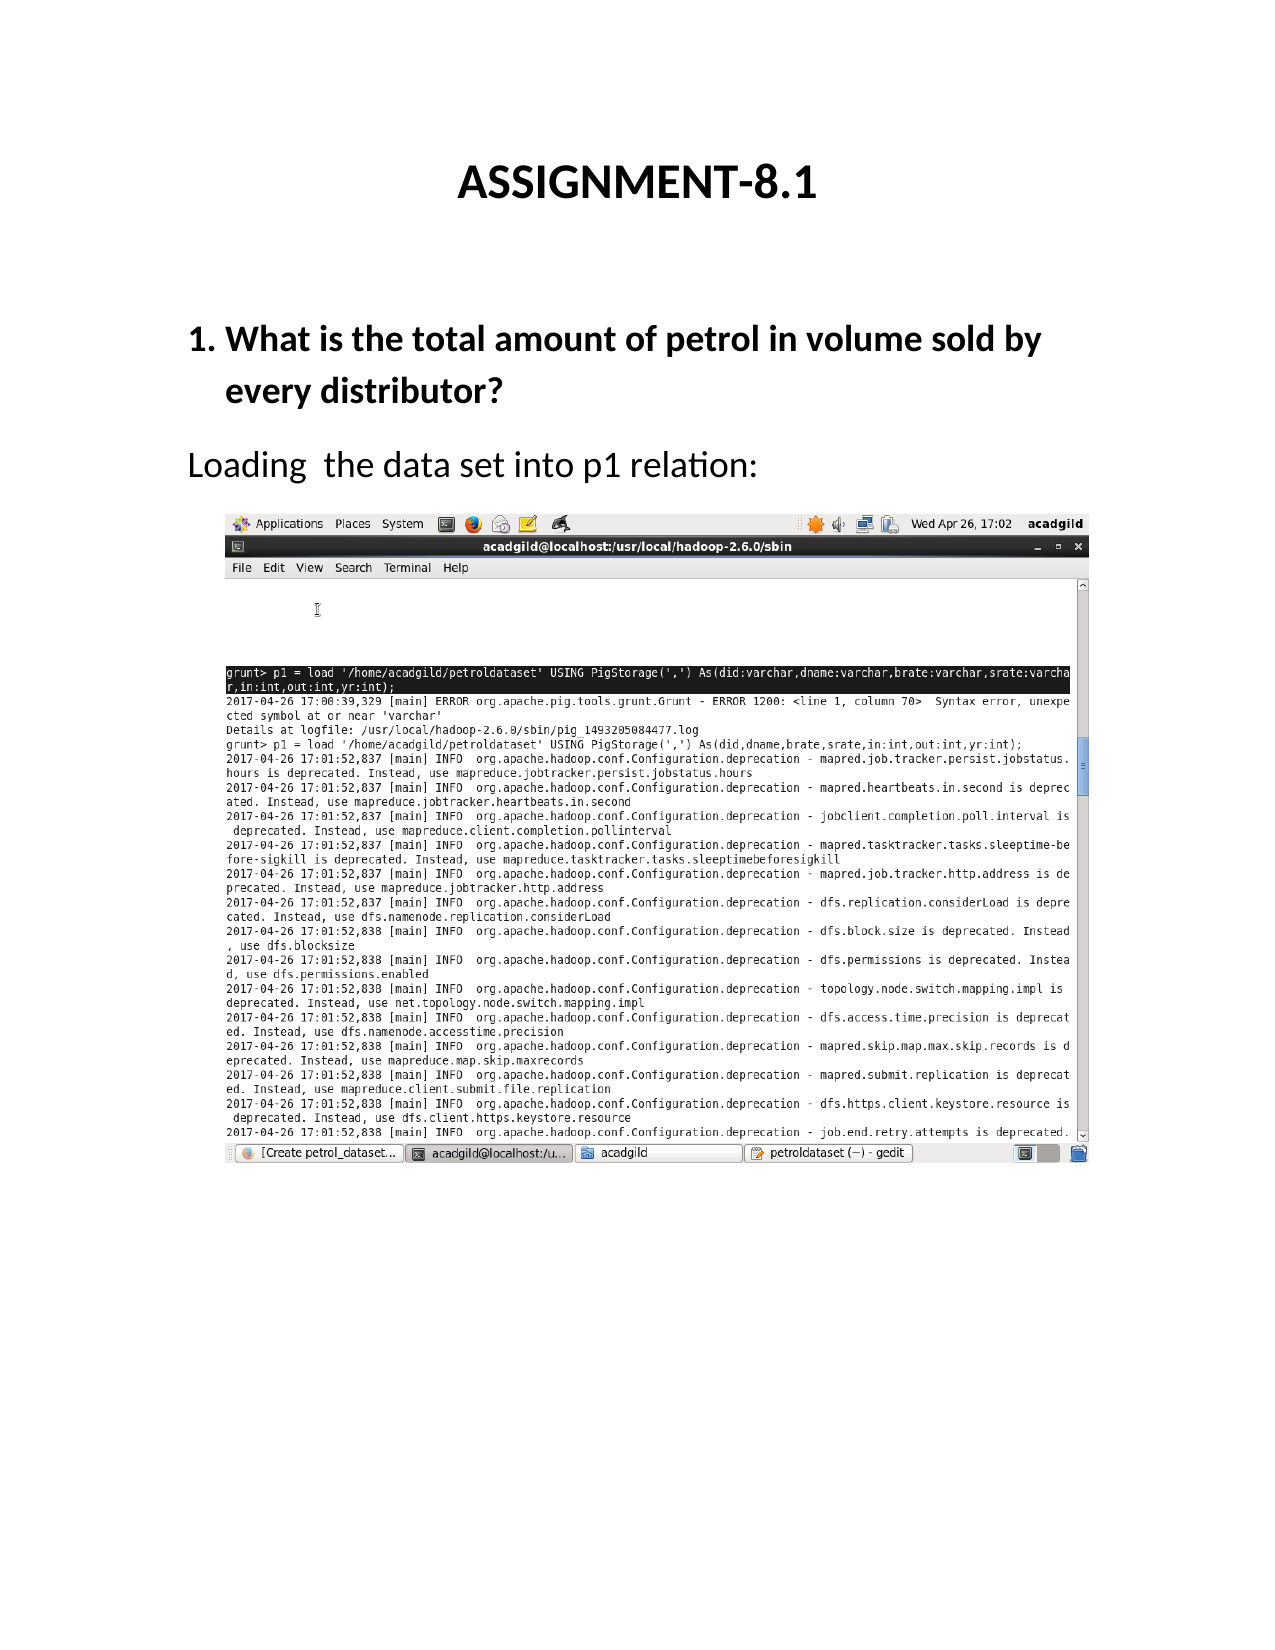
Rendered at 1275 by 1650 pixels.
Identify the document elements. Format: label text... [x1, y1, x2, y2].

text Loading the data set into p1 relation: [187, 441, 1125, 487]
text ASSIGNMENT-8.1 [150, 150, 1125, 211]
picture [225, 514, 1089, 1163]
list What is the total amount of petrol in volume sold by every distributor? [187, 314, 1125, 413]
